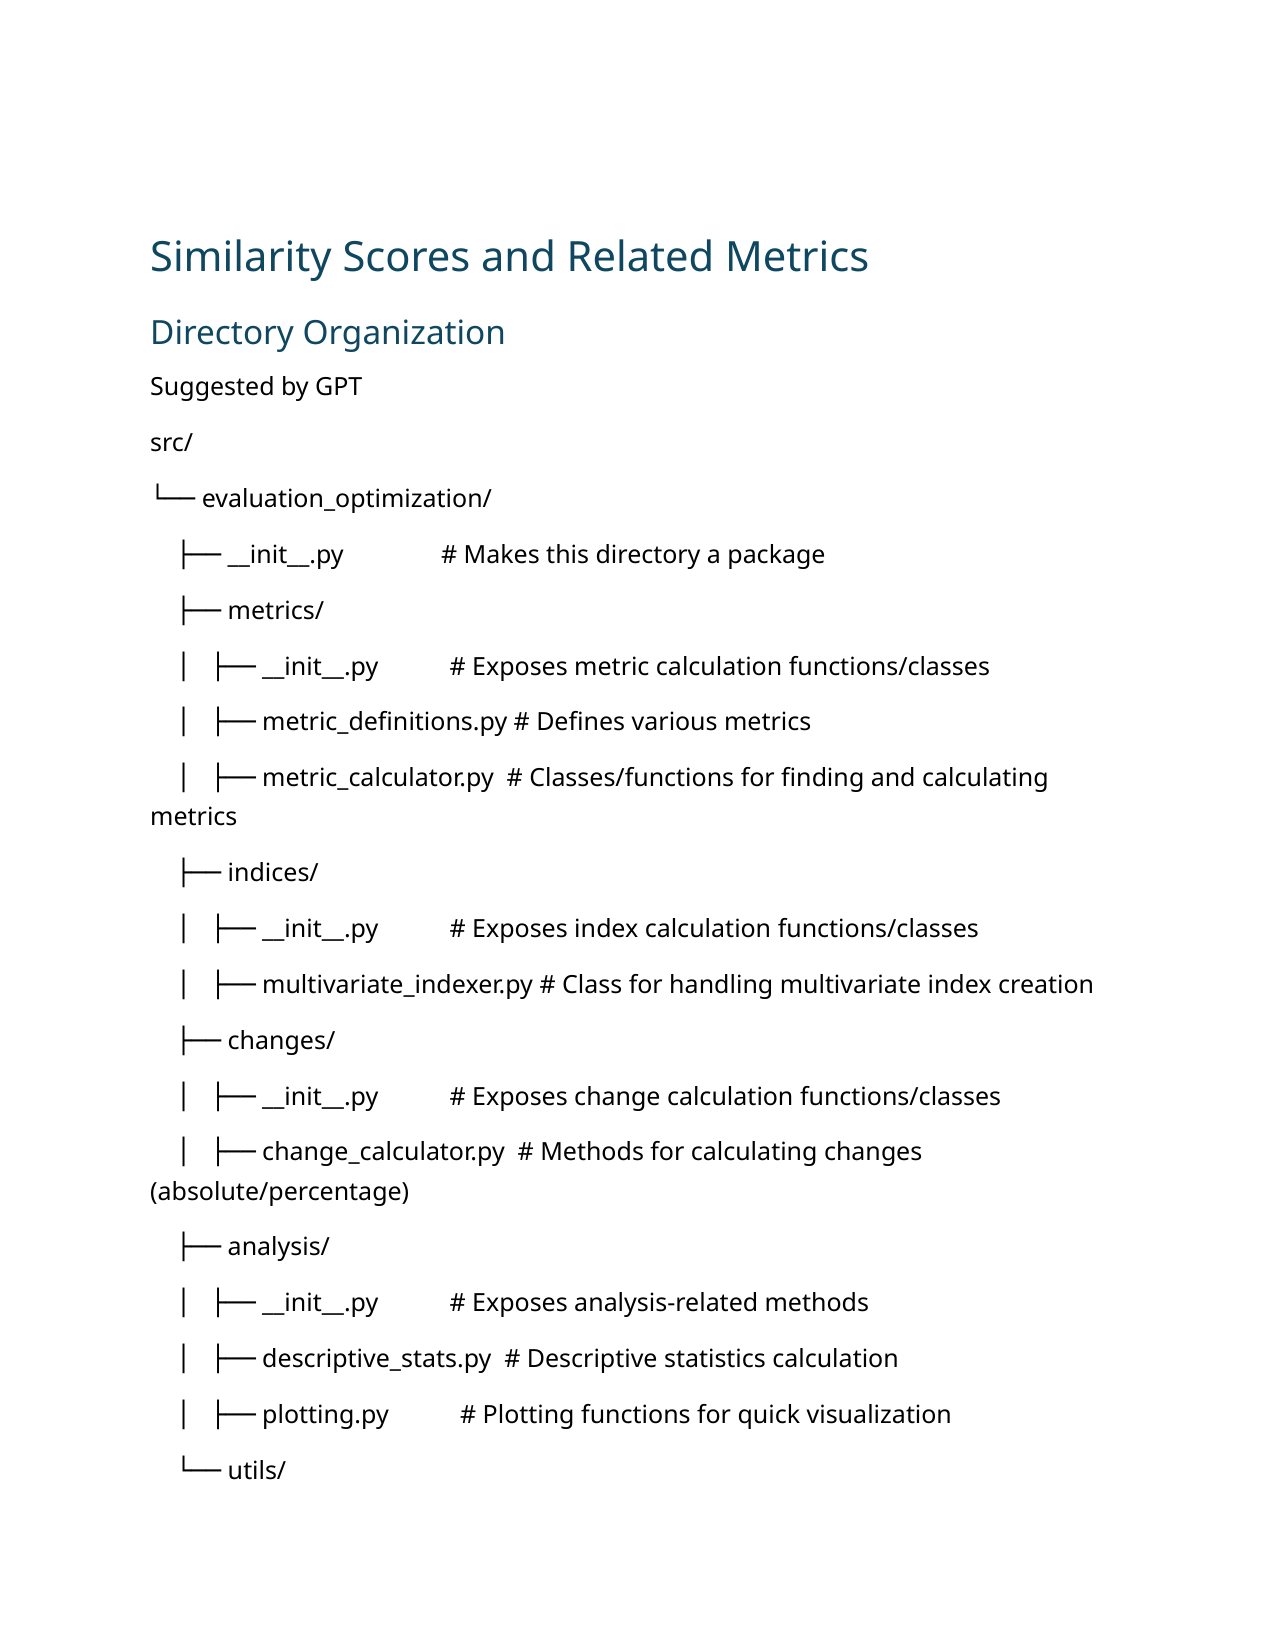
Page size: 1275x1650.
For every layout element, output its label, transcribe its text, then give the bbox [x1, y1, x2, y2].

text ├── __init__.py # Makes this directory a package [150, 537, 1125, 571]
text │ ├── change_calculator.py # Methods for calculating changes (absolute/percentage) [150, 1134, 1125, 1207]
text └── utils/ [150, 1452, 1125, 1486]
text │ ├── multivariate_indexer.py # Class for handling multivariate index creation [150, 967, 1125, 1001]
subtitle Directory Organization [150, 308, 1125, 354]
text │ ├── descriptive_stats.py # Descriptive statistics calculation [150, 1341, 1125, 1375]
text src/ [150, 425, 1125, 459]
text │ ├── metric_definitions.py # Defines various metrics [150, 704, 1125, 738]
text ├── metrics/ [150, 592, 1125, 626]
text └── evaluation_optimization/ [150, 481, 1125, 515]
text ├── indices/ [150, 855, 1125, 889]
text │ ├── __init__.py # Exposes index calculation functions/classes [150, 911, 1125, 945]
text ├── analysis/ [150, 1229, 1125, 1263]
text │ ├── __init__.py # Exposes analysis-related methods [150, 1285, 1125, 1319]
text │ ├── plotting.py # Plotting functions for quick visualization [150, 1397, 1125, 1431]
subtitle Similarity Scores and Related Metrics [150, 227, 1125, 283]
text │ ├── metric_calculator.py # Classes/functions for finding and calculating metrics [150, 760, 1125, 833]
text │ ├── __init__.py # Exposes change calculation functions/classes [150, 1078, 1125, 1112]
text │ ├── __init__.py # Exposes metric calculation functions/classes [150, 648, 1125, 682]
text Suggested by GPT [150, 369, 1125, 403]
text ├── changes/ [150, 1022, 1125, 1056]
